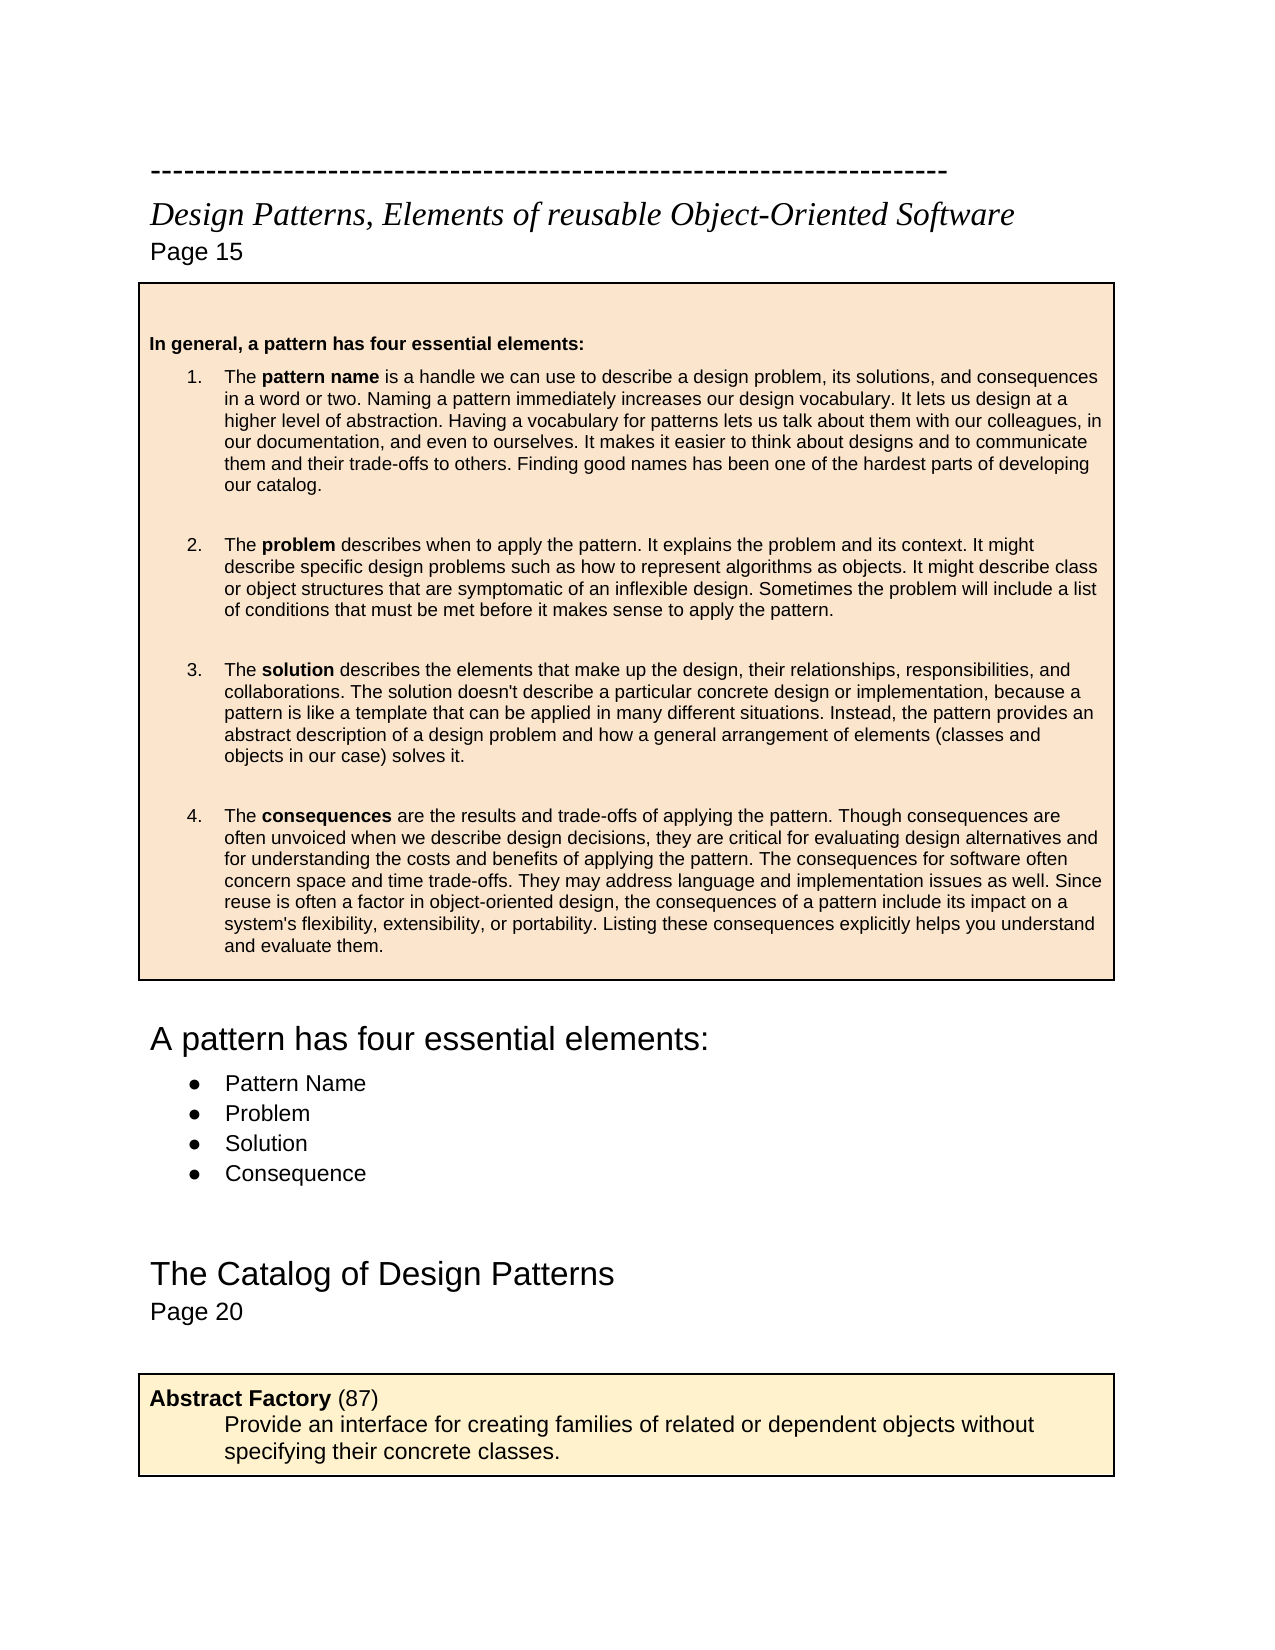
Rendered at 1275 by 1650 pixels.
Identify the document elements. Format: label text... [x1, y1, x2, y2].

list Pattern Name [187, 1069, 1125, 1096]
list Consequence [187, 1160, 1125, 1186]
subtitle ------------------------------------------------------------------------ Design Patterns, Elements of reusable Object-Oriented Software Page 15 [150, 150, 1125, 266]
list Problem [187, 1100, 1125, 1126]
subtitle The Catalog of Design Patterns Page 20 [150, 1254, 1125, 1326]
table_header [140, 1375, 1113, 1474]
list Solution [187, 1130, 1125, 1156]
subtitle A pattern has four essential elements: [150, 1018, 1125, 1057]
table_header In general, a pattern has four essential elements: The pattern name is a handle we can use to describe a design problem, its solutions, and consequences in a word or two. Naming a pattern immediately increases our design vocabulary. It lets us design at a higher level of abstraction. Having a vocabulary for patterns lets us talk about them with our colleagues, in our documentation, and even to ourselves. It makes it easier to think about designs and to communicate them and their trade-offs to others. Finding good names has been one of the hardest parts of developing our catalog. The problem describes when to apply the pattern. It explains the problem and its context. It might describe specific design problems such as how to represent algorithms as objects. It might describe class or object structures that are symptomatic of an inflexible design. Sometimes the problem will include a list of conditions that must be met before it makes sense to apply the pattern. The solution describes the elements that make up the design, their relationships, responsibilities, and collaborations. The solution doesn't describe a particular concrete design or implementation, because a pattern is like a template that can be applied in many different situations. Instead, the pattern provides an abstract description of a design problem and how a general arrangement of elements (classes and objects in our case) solves it. The consequences are the results and trade-offs of applying the pattern. Though consequences are often unvoiced when we describe design decisions, they are critical for evaluating design alternatives and for understanding the costs and benefits of applying the pattern. The consequences for software often concern space and time trade-offs. They may address language and implementation issues as well. Since reuse is often a factor in object-oriented design, the consequences of a pattern include its impact on a system's flexibility, extensibility, or portability. Listing these consequences explicitly helps you understand and evaluate them. [140, 284, 1113, 979]
